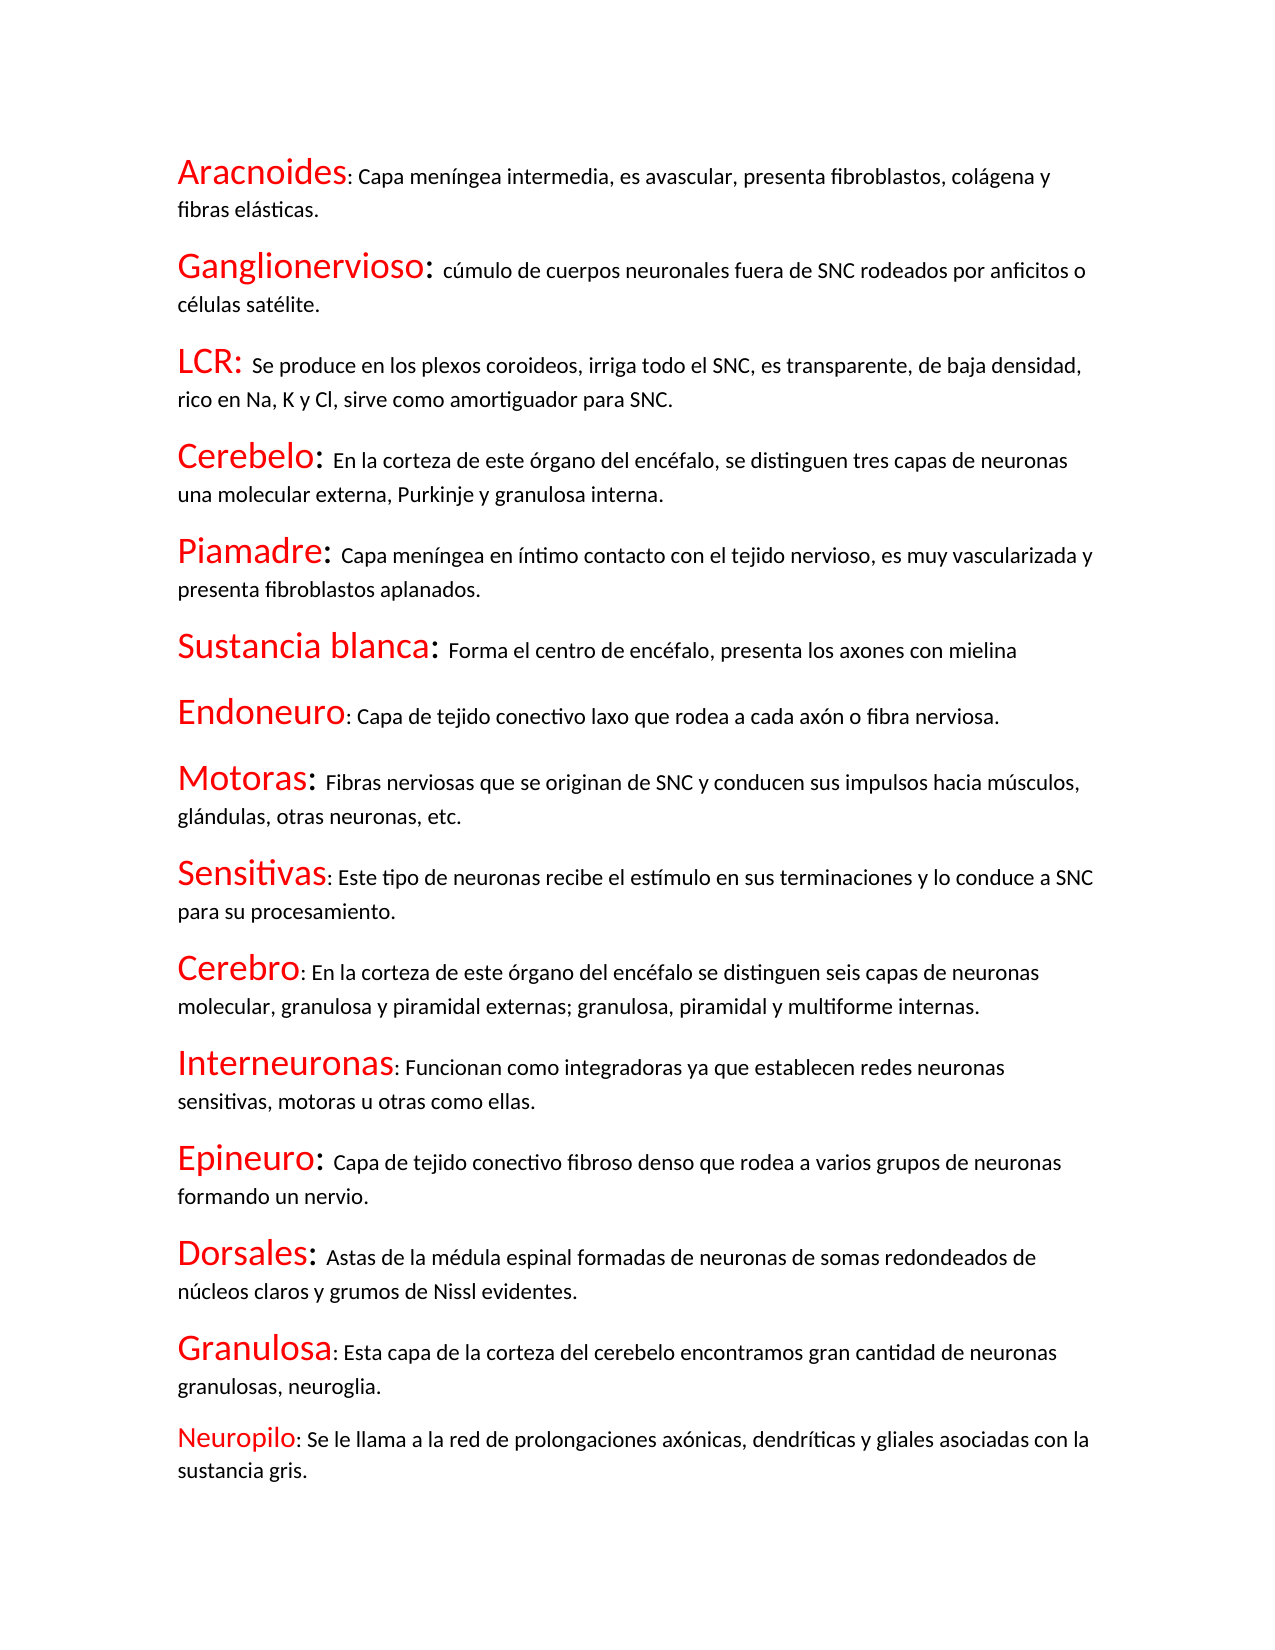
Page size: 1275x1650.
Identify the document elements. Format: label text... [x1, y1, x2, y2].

text Ganglionervioso: cúmulo de cuerpos neuronales fuera de SNC rodeados por anficitos o células satélite. [177, 242, 1098, 318]
text Motoras: Fibras nerviosas que se originan de SNC y conducen sus impulsos hacia músculos, glándulas, otras neuronas, etc. [177, 754, 1098, 830]
text Piamadre: Capa meníngea en íntimo contacto con el tejido nervioso, es muy vascularizada y presenta fibroblastos aplanados. [177, 527, 1098, 603]
text Interneuronas: Funcionan como integradoras ya que establecen redes neuronas sensitivas, motoras u otras como ellas. [177, 1039, 1098, 1115]
text Cerebelo: En la corteza de este órgano del encéfalo, se distinguen tres capas de neuronas una molecular externa, Purkinje y granulosa interna. [177, 432, 1098, 508]
text Cerebro: En la corteza de este órgano del encéfalo se distinguen seis capas de neuronas molecular, granulosa y piramidal externas; granulosa, piramidal y multiforme internas. [177, 944, 1098, 1020]
text LCR: Se produce en los plexos coroideos, irriga todo el SNC, es transparente, de baja densidad, rico en Na, K y Cl, sirve como amortiguador para SNC. [177, 337, 1098, 413]
text Granulosa: Esta capa de la corteza del cerebelo encontramos gran cantidad de neuronas granulosas, neuroglia. [177, 1324, 1098, 1400]
text Dorsales: Astas de la médula espinal formadas de neuronas de somas redondeados de núcleos claros y grumos de Nissl evidentes. [177, 1229, 1098, 1305]
text Sustancia blanca: Forma el centro de encéfalo, presenta los axones con mielina [177, 622, 1098, 668]
text Endoneuro: Capa de tejido conectivo laxo que rodea a cada axón o fibra nerviosa. [177, 688, 1098, 734]
text Epineuro: Capa de tejido conectivo fibroso denso que rodea a varios grupos de neuronas formando un nervio. [177, 1134, 1098, 1210]
text Aracnoides: Capa meníngea intermedia, es avascular, presenta fibroblastos, colágena y fibras elásticas. [177, 148, 1098, 224]
text Sensitivas: Este tipo de neuronas recibe el estímulo en sus terminaciones y lo conduce a SNC para su procesamiento. [177, 849, 1098, 925]
text Neuropilo: Se le llama a la red de prolongaciones axónicas, dendríticas y gliales asociadas con la sustancia gris. [177, 1419, 1098, 1484]
